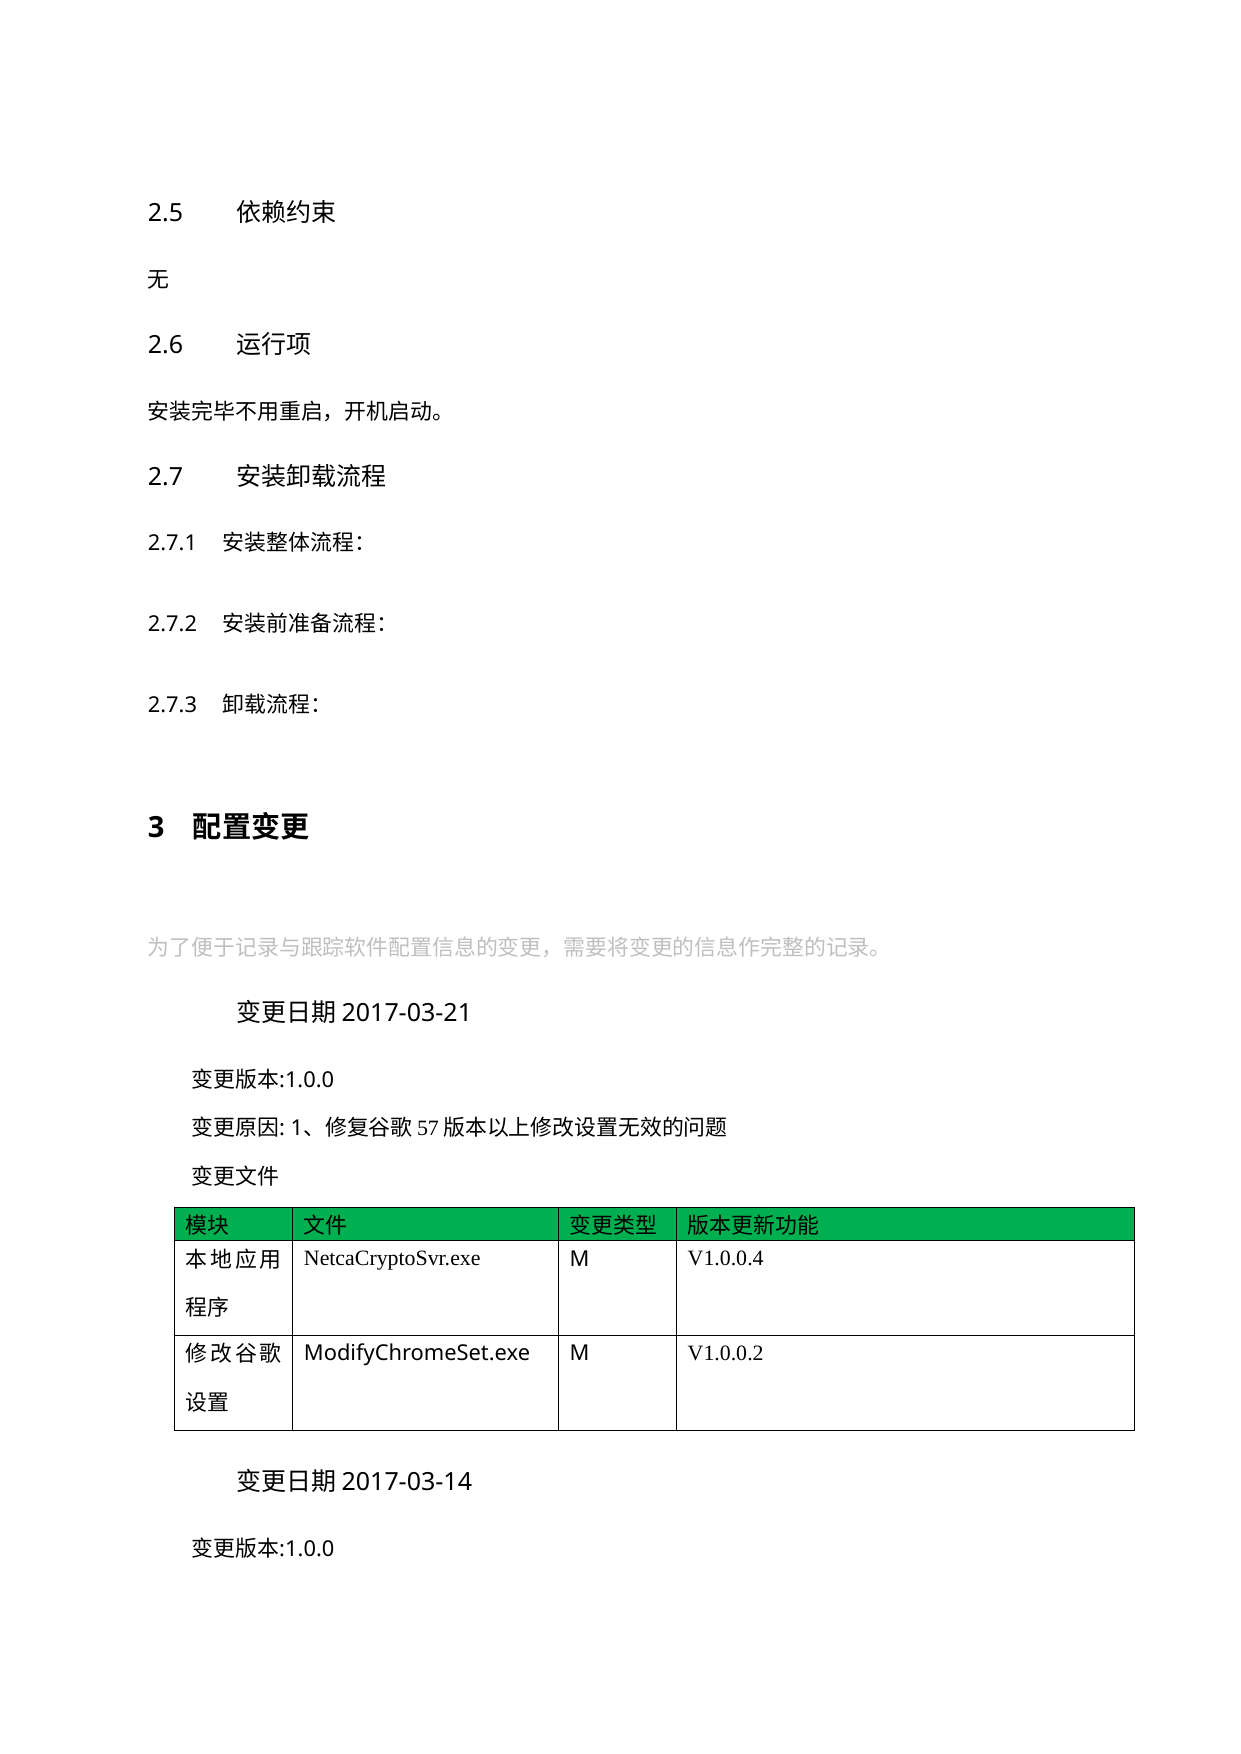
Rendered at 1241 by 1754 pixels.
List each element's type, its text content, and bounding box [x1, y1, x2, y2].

subtitle 变更日期2017-03-21 [236, 978, 1092, 1043]
table_cell NetcaCryptoSvr.exe [293, 1241, 558, 1335]
table_cell V1.0.0.4 [677, 1241, 1134, 1335]
table_header 变更类型 [559, 1208, 676, 1240]
table_cell M [559, 1336, 676, 1430]
text 无 [148, 261, 1092, 294]
table_header 版本更新功能 [677, 1208, 1134, 1240]
table_cell V1.0.0.2 [677, 1336, 1134, 1430]
subtitle 安装前准备流程： [148, 606, 1092, 638]
subtitle 配置变更 [148, 793, 1092, 858]
table_cell M [559, 1241, 676, 1335]
subtitle 安装整体流程： [148, 525, 1092, 558]
table_cell 本地应用程序 [175, 1241, 292, 1335]
text 变更版本:1.0.0 [148, 1530, 1092, 1563]
subtitle 安装卸载流程 [148, 442, 1092, 507]
text 变更原因: 1、修复谷歌57版本以上修改设置无效的问题 [148, 1110, 1092, 1142]
subtitle 运行项 [148, 310, 1092, 375]
subtitle 变更日期2017-03-14 [236, 1447, 1092, 1512]
subtitle 卸载流程： [148, 687, 1092, 719]
text 为了便于记录与跟踪软件配置信息的变更，需要将变更的信息作完整的记录。 [148, 930, 1092, 962]
table_header 文件 [293, 1208, 558, 1240]
table_cell ModifyChromeSet.exe [293, 1336, 558, 1430]
text 安装完毕不用重启，开机启动。 [148, 393, 1092, 426]
table_header 模块 [175, 1208, 292, 1240]
text 变更文件 [148, 1158, 1092, 1191]
table_cell 修改谷歌设置 [175, 1336, 292, 1430]
text 变更版本:1.0.0 [148, 1062, 1092, 1094]
subtitle 依赖约束 [148, 178, 1092, 243]
